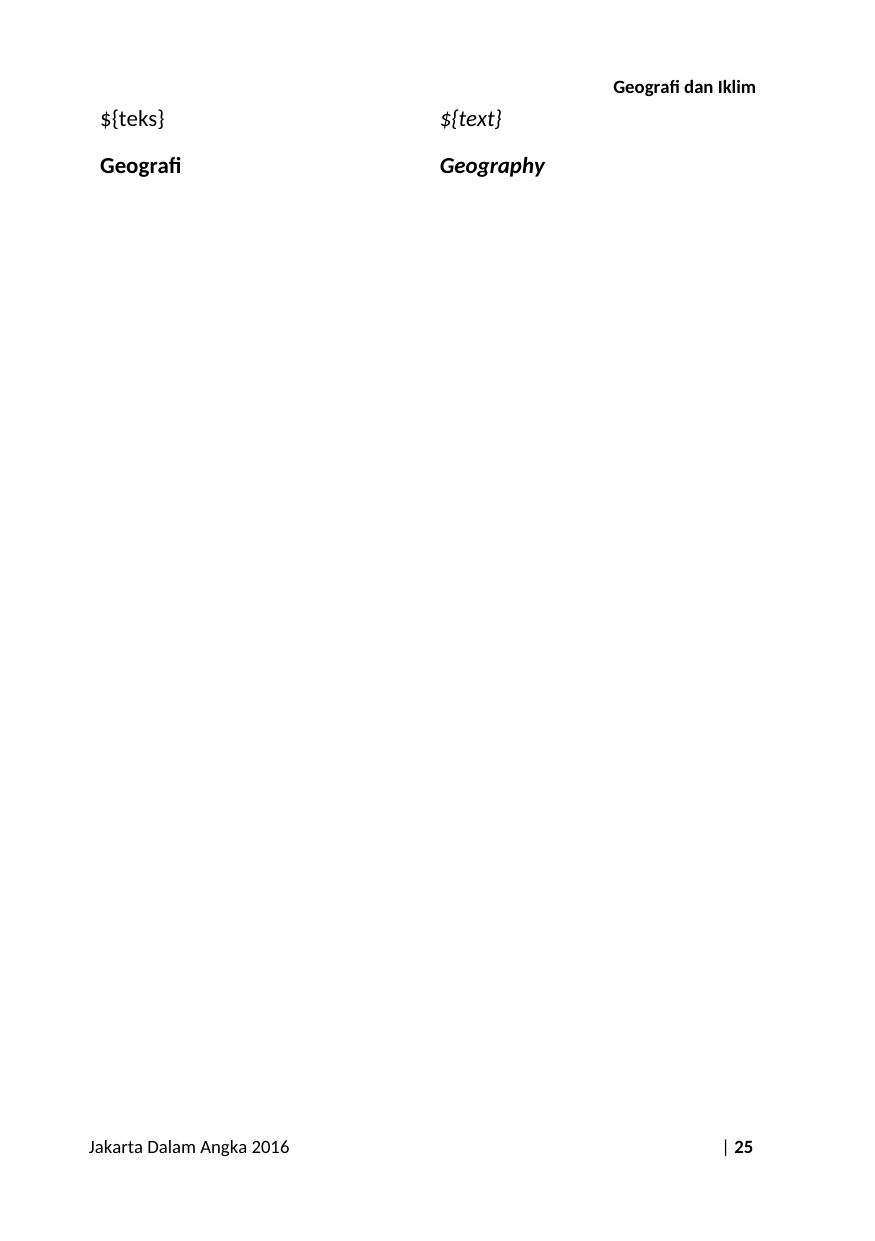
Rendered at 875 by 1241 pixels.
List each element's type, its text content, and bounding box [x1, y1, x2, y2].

table_header ${text} [428, 105, 798, 151]
table_header Geografi [89, 151, 428, 198]
table_header Geography [428, 151, 798, 198]
table_header ${teks} [89, 105, 428, 151]
